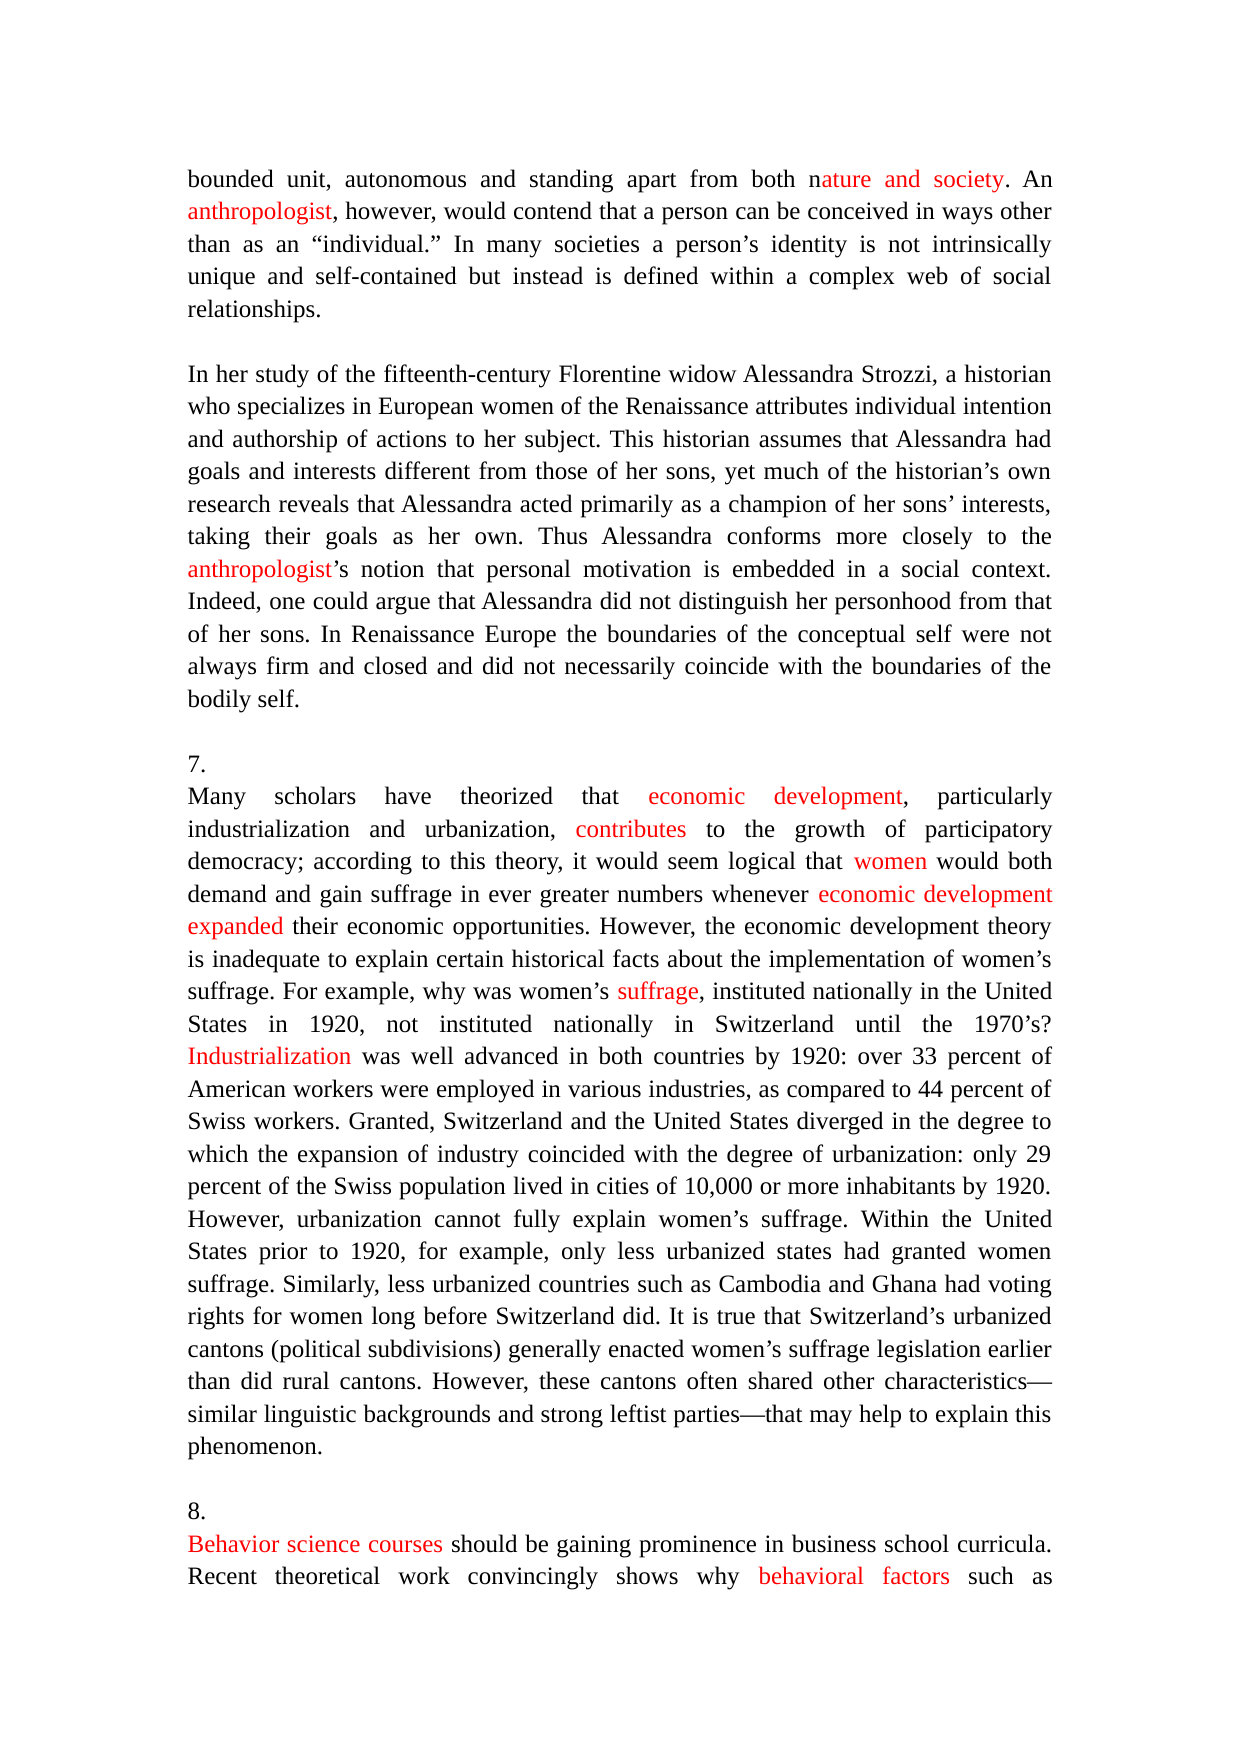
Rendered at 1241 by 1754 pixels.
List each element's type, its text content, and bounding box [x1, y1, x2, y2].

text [187, 162, 1053, 324]
text 8. [187, 1494, 1053, 1527]
text Many scholars have theorized that economic development, particularly industrialization and urbanization, contributes to the growth of participatory democracy; according to this theory, it would seem logical that women would both demand and gain suffrage in ever greater numbers whenever economic development expanded their economic opportunities. However, the economic development theory is inadequate to explain certain historical facts about the implementation of women’s suffrage. For example, why was women’s suffrage, instituted nationally in the United States in 1920, not instituted nationally in Switzerland until the 1970’s? Industrialization was well advanced in both countries by 1920: over 33 percent of American workers were employed in various industries, as compared to 44 percent of Swiss workers. Granted, Switzerland and the United States diverged in the degree to which the expansion of industry coincided with the degree of urbanization: only 29 percent of the Swiss population lived in cities of 10,000 or more inhabitants by 1920. However, urbanization cannot fully explain women’s suffrage. Within the United States prior to 1920, for example, only less urbanized states had granted women suffrage. Similarly, less urbanized countries such as Cambodia and Ghana had voting rights for women long before Switzerland did. It is true that Switzerland’s urbanized cantons (political subdivisions) generally enacted women’s suffrage legislation earlier than did rural cantons. However, these cantons often shared other characteristics—similar linguistic backgrounds and strong leftist parties—that may help to explain this phenomenon. [187, 779, 1053, 1462]
text In her study of the fifteenth-century Florentine widow Alessandra Strozzi, a historian who specializes in European women of the Renaissance attributes individual intention and authorship of actions to her subject. This historian assumes that Alessandra had goals and interests different from those of her sons, yet much of the historian’s own research reveals that Alessandra acted primarily as a champion of her sons’ interests, taking their goals as her own. Thus Alessandra conforms more closely to the anthropologist’s notion that personal motivation is embedded in a social context. Indeed, one could argue that Alessandra did not distinguish her personhood from that of her sons. In Renaissance Europe the boundaries of the conceptual self were not always firm and closed and did not necessarily coincide with the boundaries of the bodily self. [187, 357, 1053, 714]
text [187, 1527, 1053, 1592]
text 7. [187, 747, 1053, 779]
